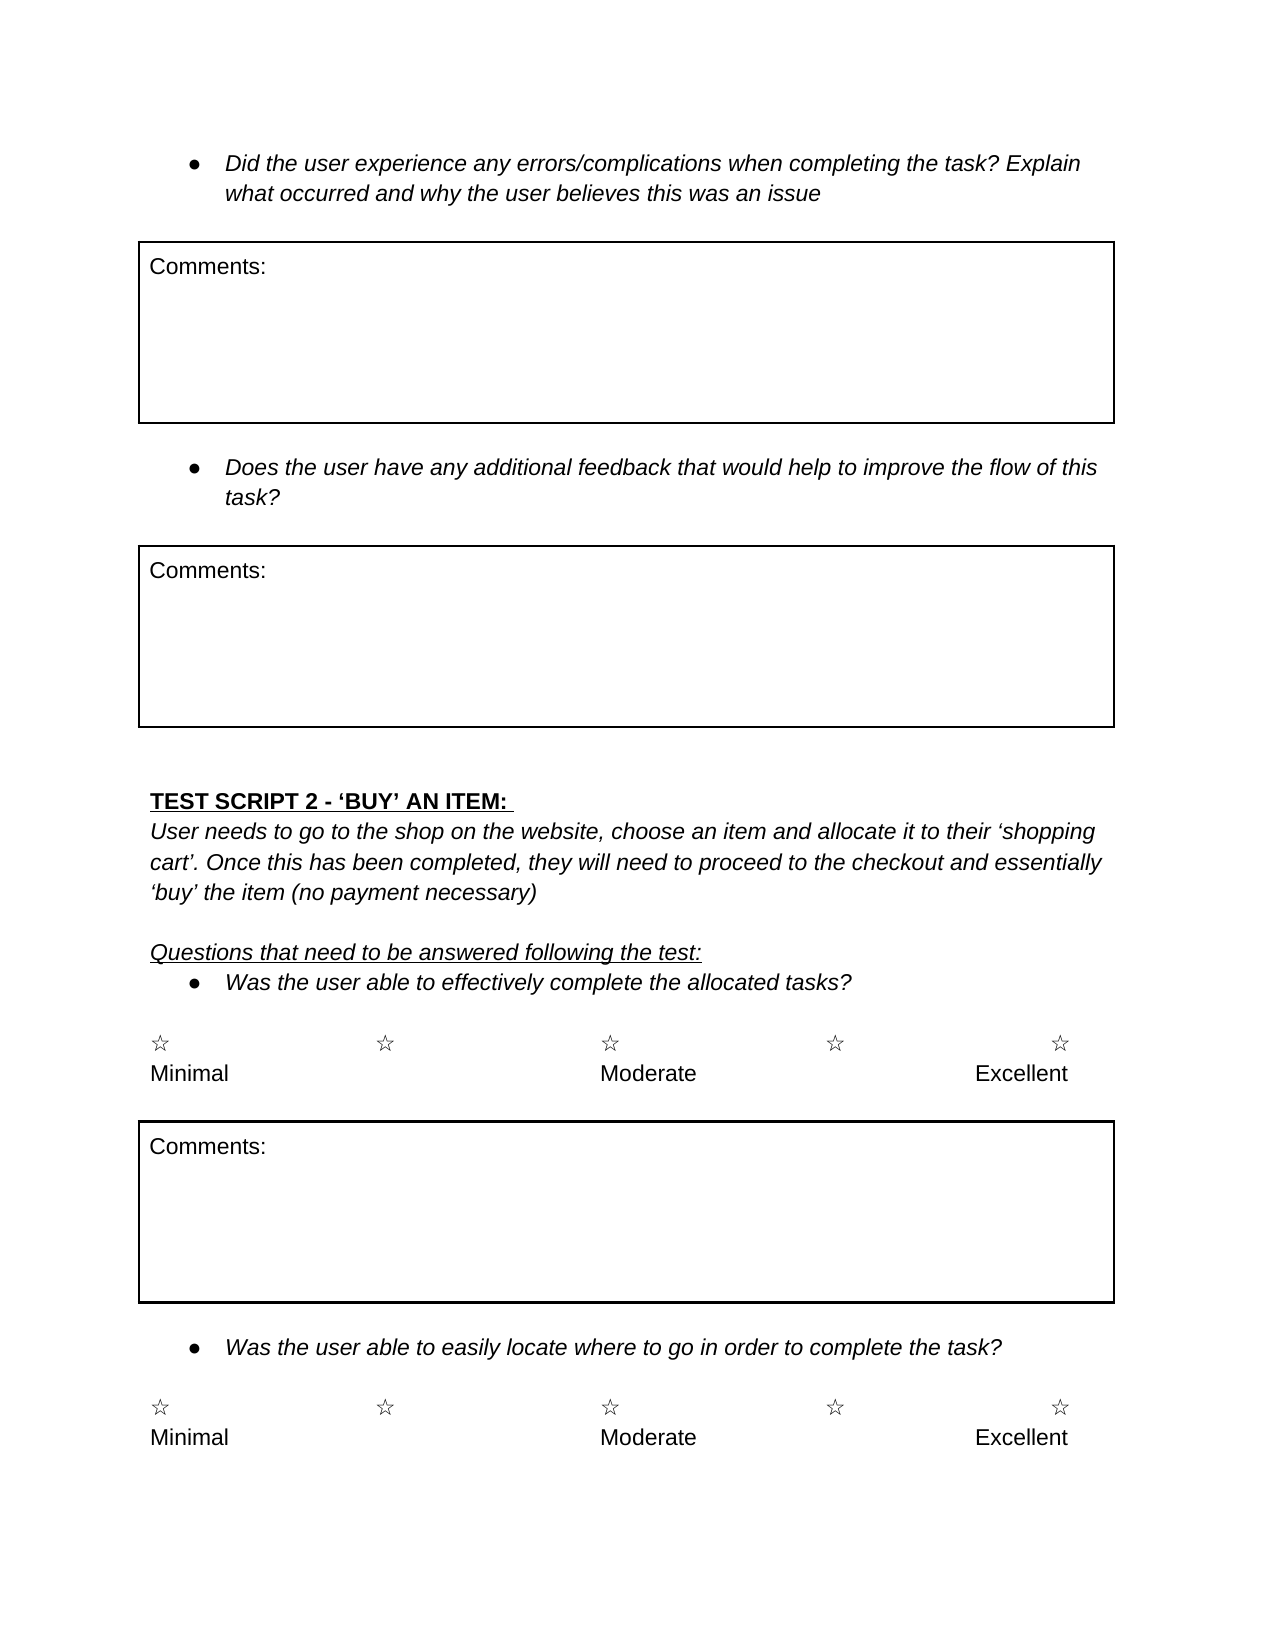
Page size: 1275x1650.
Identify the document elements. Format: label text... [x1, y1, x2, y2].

list Did the user experience any errors/complications when completing the task? Explain what occurred and why the user believes this was an issue [187, 150, 1125, 207]
text Questions that need to be answered following the test: [150, 939, 1125, 966]
table_header Comments: [140, 243, 1113, 422]
list Was the user able to easily locate where to go in order to complete the task? [187, 1334, 1125, 1360]
list Was the user able to effectively complete the allocated tasks? [187, 969, 1125, 996]
text Minimal Moderate Excellent [150, 1424, 1125, 1451]
text User needs to go to the shop on the website, choose an item and allocate it to their ‘shopping cart’. Once this has been completed, they will need to proceed to the checkout and essentially ‘buy’ the item (no payment necessary) [150, 818, 1125, 905]
text ☆ ☆ ☆ ☆ ☆ [150, 1394, 1125, 1421]
text Minimal Moderate Excellent [150, 1060, 1125, 1086]
table_header Comments: [140, 1123, 1113, 1301]
list Does the user have any additional feedback that would help to improve the flow of this task? [187, 454, 1125, 511]
table_header Comments: [140, 547, 1113, 726]
text ☆ ☆ ☆ ☆ ☆ [150, 1030, 1125, 1056]
text TEST SCRIPT 2 - ‘BUY’ AN ITEM: [150, 788, 1125, 814]
